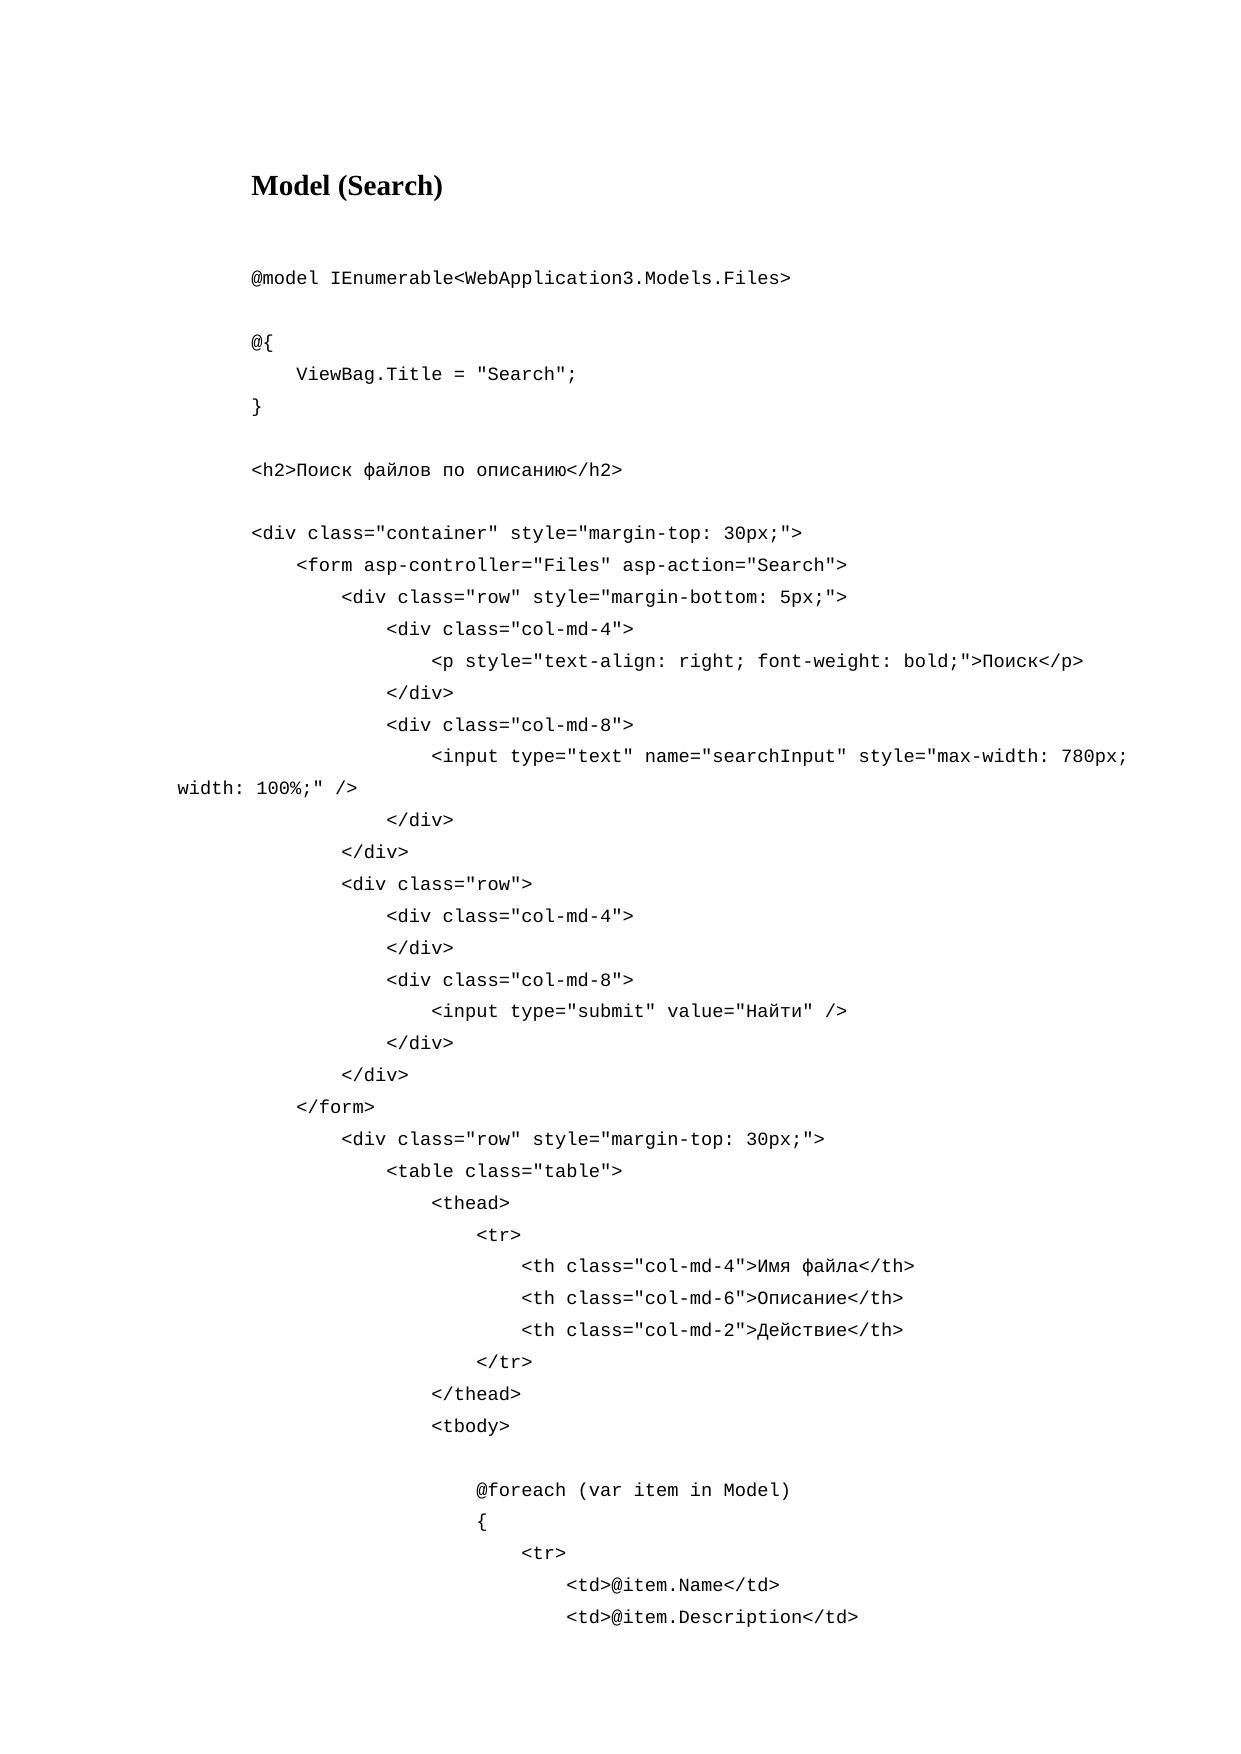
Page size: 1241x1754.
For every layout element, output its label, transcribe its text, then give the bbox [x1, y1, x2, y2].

text <input type="submit" value="Найти" /> [177, 1002, 1152, 1023]
text </div> [177, 843, 1152, 864]
text </thead> [177, 1385, 1152, 1406]
text <div class="container" style="margin-top: 30px;"> [177, 524, 1152, 545]
text <input type="text" name="searchInput" style="max-width: 780px; width: 100%;" /> [177, 747, 1152, 800]
text <form asp-controller="Files" asp-action="Search"> [177, 556, 1152, 577]
text <tbody> [177, 1417, 1152, 1438]
text ViewBag.Title = "Search"; [177, 365, 1152, 386]
text <p style="text-align: right; font-weight: bold;">Поиск</p> [177, 652, 1152, 673]
text </form> [177, 1098, 1152, 1119]
text </div> [177, 1066, 1152, 1087]
text <div class="col-md-8"> [177, 970, 1152, 992]
text @{ [177, 333, 1152, 354]
text <div class="row"> [177, 875, 1152, 896]
text </div> [177, 811, 1152, 832]
text <td>@item.Description</td> [177, 1608, 1152, 1629]
text @foreach (var item in Model) [177, 1480, 1152, 1502]
text <td>@item.Name</td> [177, 1576, 1152, 1597]
text <div class="col-md-4"> [177, 620, 1152, 641]
text </tr> [177, 1353, 1152, 1374]
text <th class="col-md-6">Описание</th> [177, 1289, 1152, 1310]
text <th class="col-md-4">Имя файла</th> [177, 1257, 1152, 1278]
text <table class="table"> [177, 1162, 1152, 1183]
text <thead> [177, 1193, 1152, 1215]
text </div> [177, 938, 1152, 960]
text Model (Search) [177, 168, 1152, 202]
text <div class="col-md-8"> [177, 715, 1152, 737]
text <div class="col-md-4"> [177, 907, 1152, 928]
text </div> [177, 683, 1152, 705]
text } [177, 397, 1152, 418]
text <th class="col-md-2">Действие</th> [177, 1321, 1152, 1342]
text </div> [177, 1034, 1152, 1055]
text <tr> [177, 1225, 1152, 1247]
text { [177, 1512, 1152, 1533]
text @model IEnumerable<WebApplication3.Models.Files> [177, 269, 1152, 290]
text <div class="row" style="margin-bottom: 5px;"> [177, 588, 1152, 609]
text <div class="row" style="margin-top: 30px;"> [177, 1130, 1152, 1151]
text <h2>Поиск файлов по описанию</h2> [177, 460, 1152, 482]
text <tr> [177, 1544, 1152, 1565]
